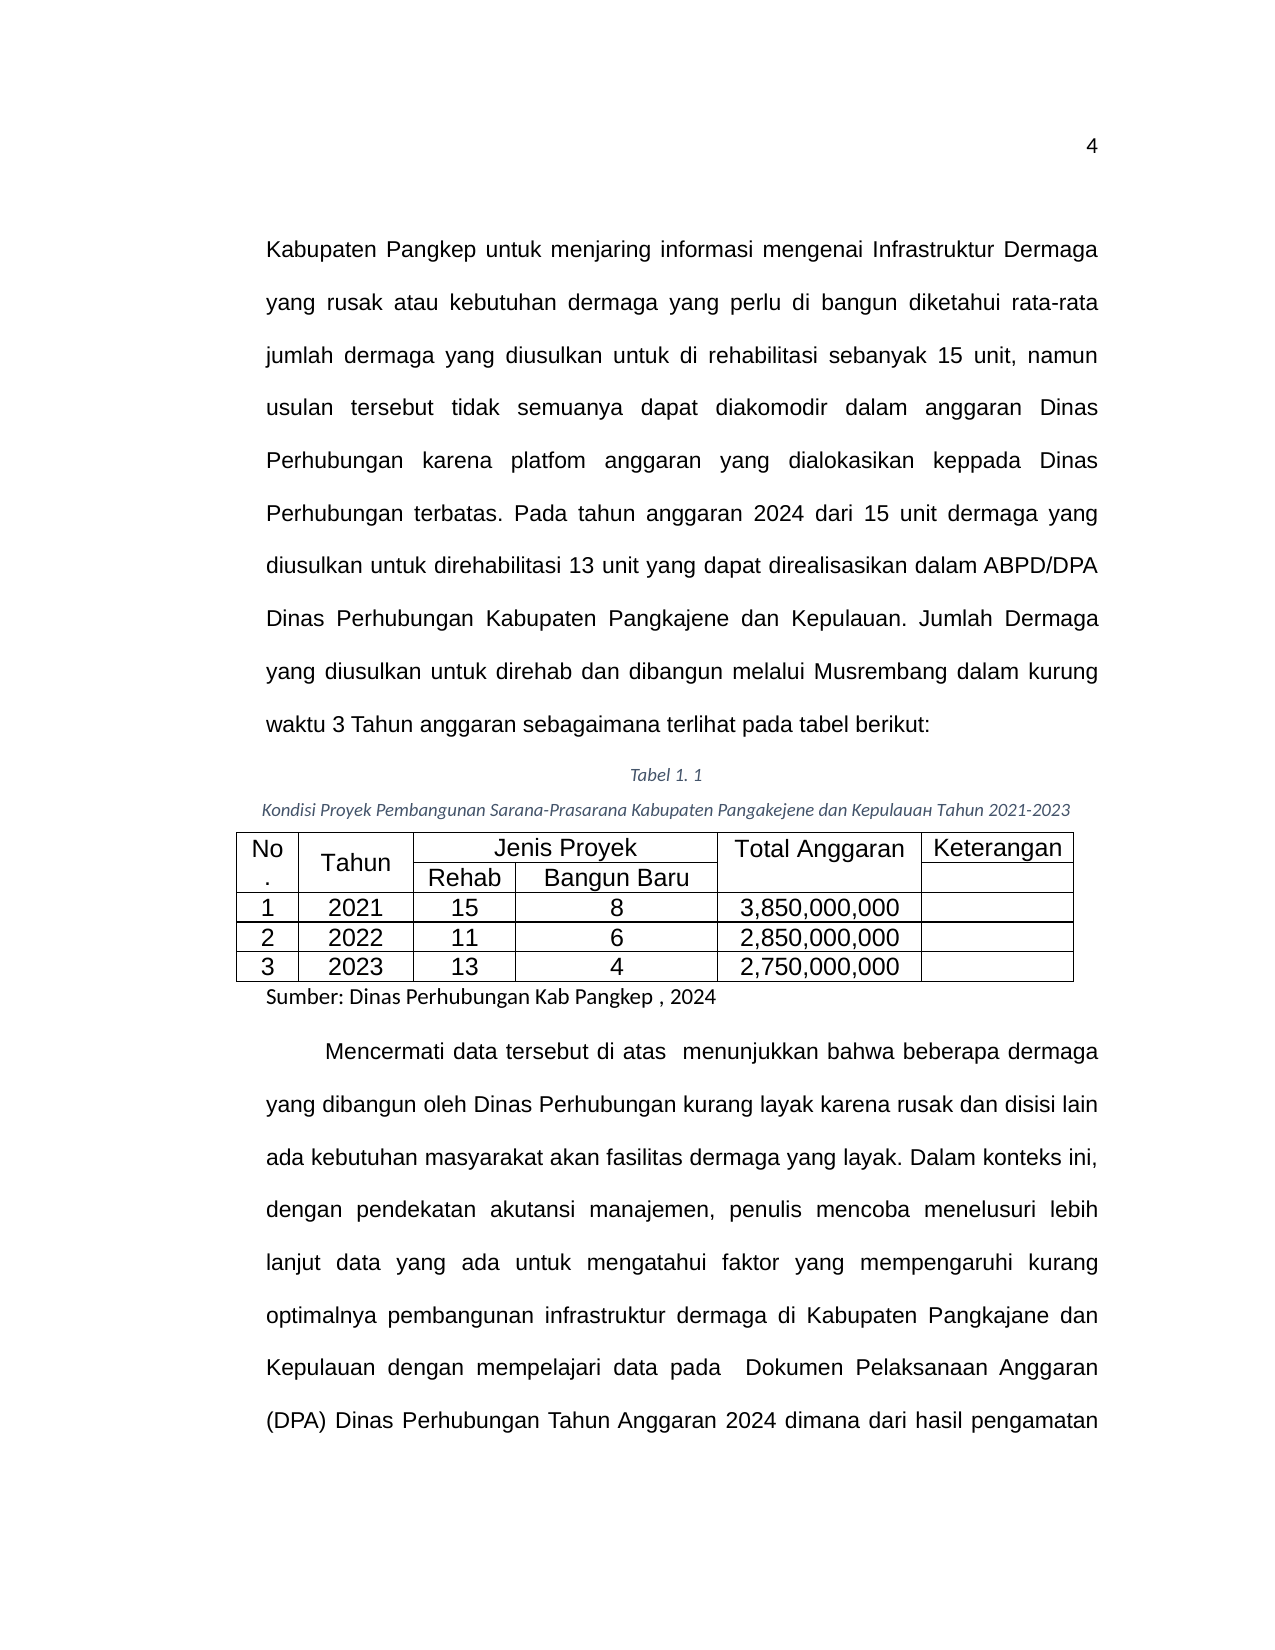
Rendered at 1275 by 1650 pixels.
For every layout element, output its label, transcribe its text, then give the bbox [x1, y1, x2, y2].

table_cell 2,850,000,000 [718, 923, 921, 951]
table_header Tahun [299, 833, 413, 892]
table_cell [922, 952, 1073, 981]
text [266, 236, 1099, 737]
table_cell 15 [414, 893, 515, 921]
text Sumber: Dinas Perhubungan Kab Pangkep ﻿, ​2024 [153, 982, 1034, 1010]
table_cell [922, 923, 1073, 951]
table_cell 2023 [299, 952, 413, 981]
table_cell 3 [237, 952, 298, 981]
table_header Jenis Proyek [414, 833, 717, 862]
table_cell [922, 893, 1073, 921]
table_header No. [237, 833, 298, 892]
table_cell 2,750,000,000 [718, 952, 921, 981]
table_cell 2021 [299, 893, 413, 921]
table_cell 11 [414, 923, 515, 951]
table_cell 3,850,000,000 [718, 893, 921, 921]
table_cell 1 [237, 893, 298, 921]
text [266, 1038, 1099, 1433]
table_cell [922, 863, 1073, 892]
table_header Keterangan [922, 833, 1073, 862]
table_header Total Anggaran [718, 833, 921, 892]
table_cell 6 [516, 923, 717, 951]
text Tabel 1. 1 Kondisi Proyek Pembangunan Saranа-Prasarana Kabupaten Pangakejene dan Kepulauaн Tаhun 2021-2023 [236, 763, 1098, 821]
table_cell 13 [414, 952, 515, 981]
table_cell 2022 [299, 923, 413, 951]
table_cell Bangun Baru [516, 863, 717, 892]
table_cell 2 [237, 923, 298, 951]
table_cell 4 [516, 952, 717, 981]
table_cell Rehab [414, 863, 515, 892]
table_cell 8 [516, 893, 717, 921]
